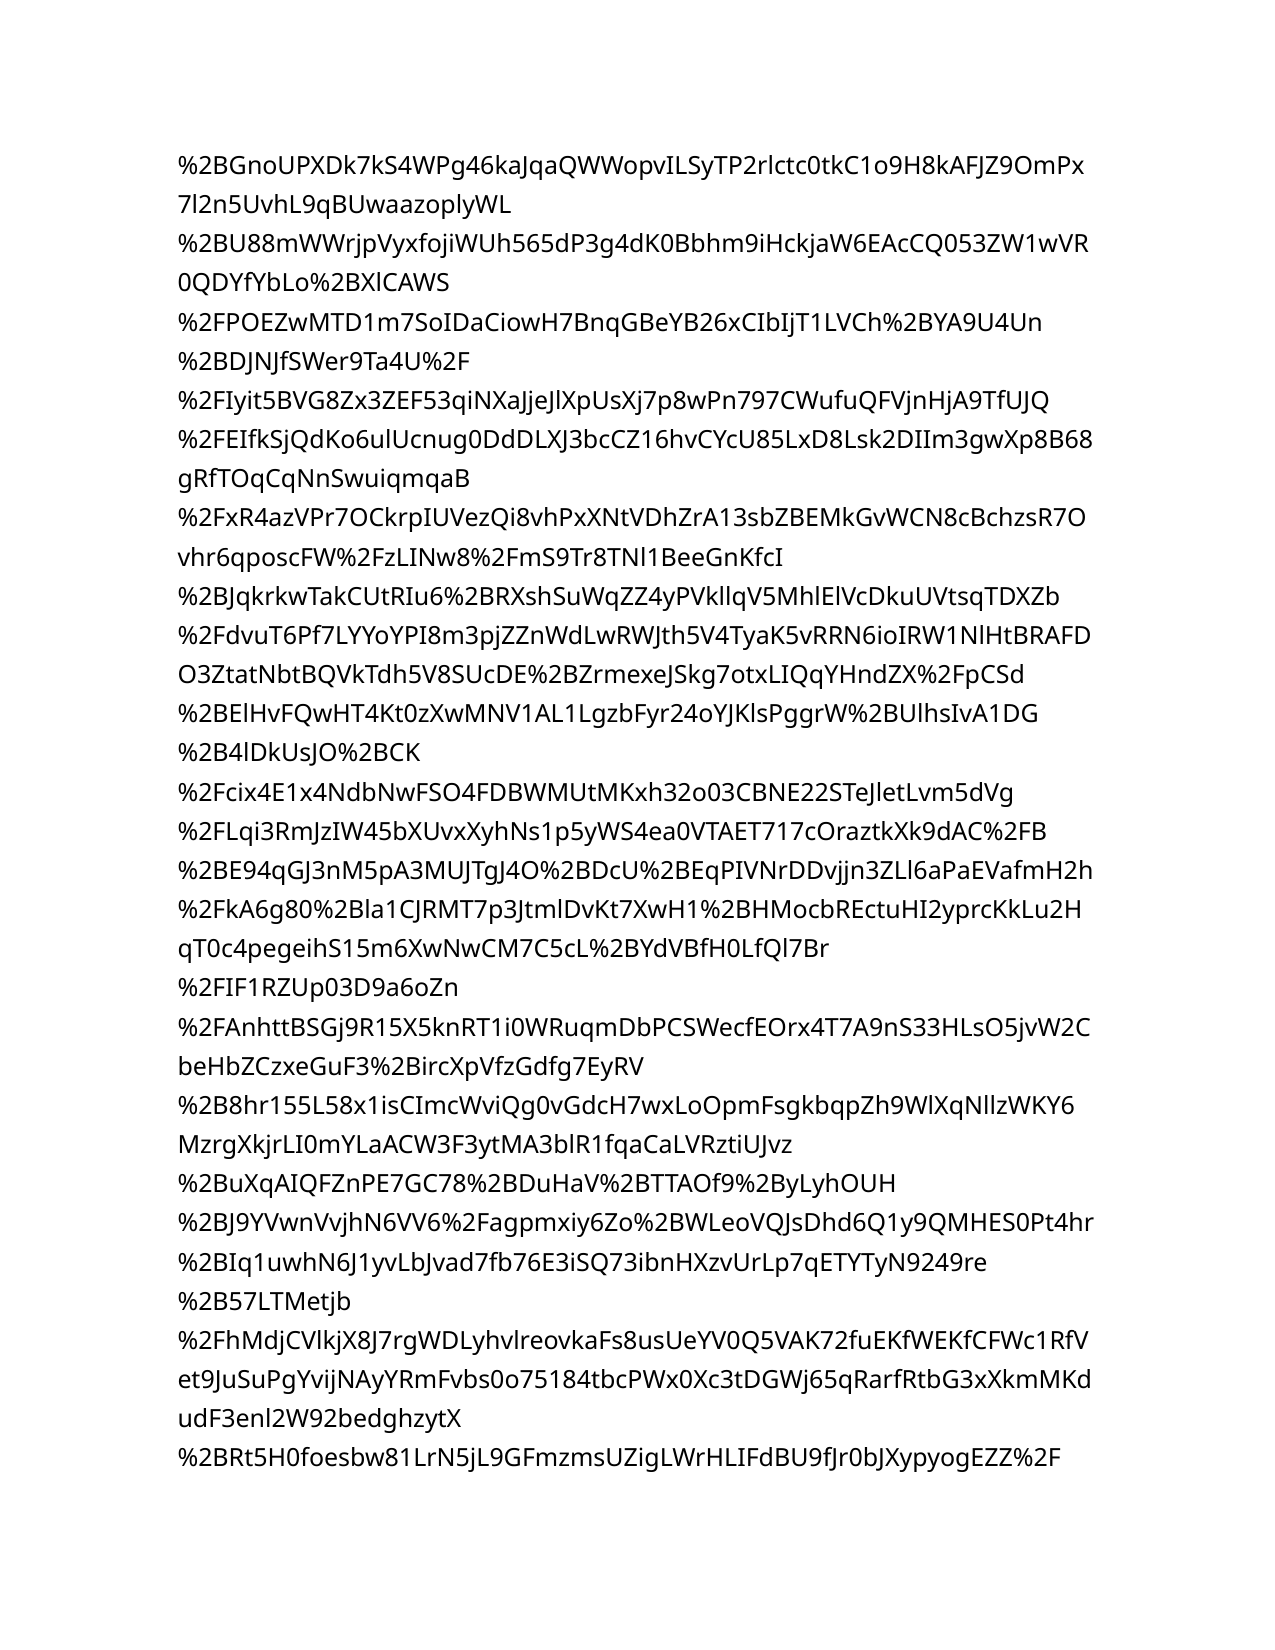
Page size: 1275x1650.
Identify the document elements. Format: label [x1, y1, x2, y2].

text [177, 148, 1098, 1474]
